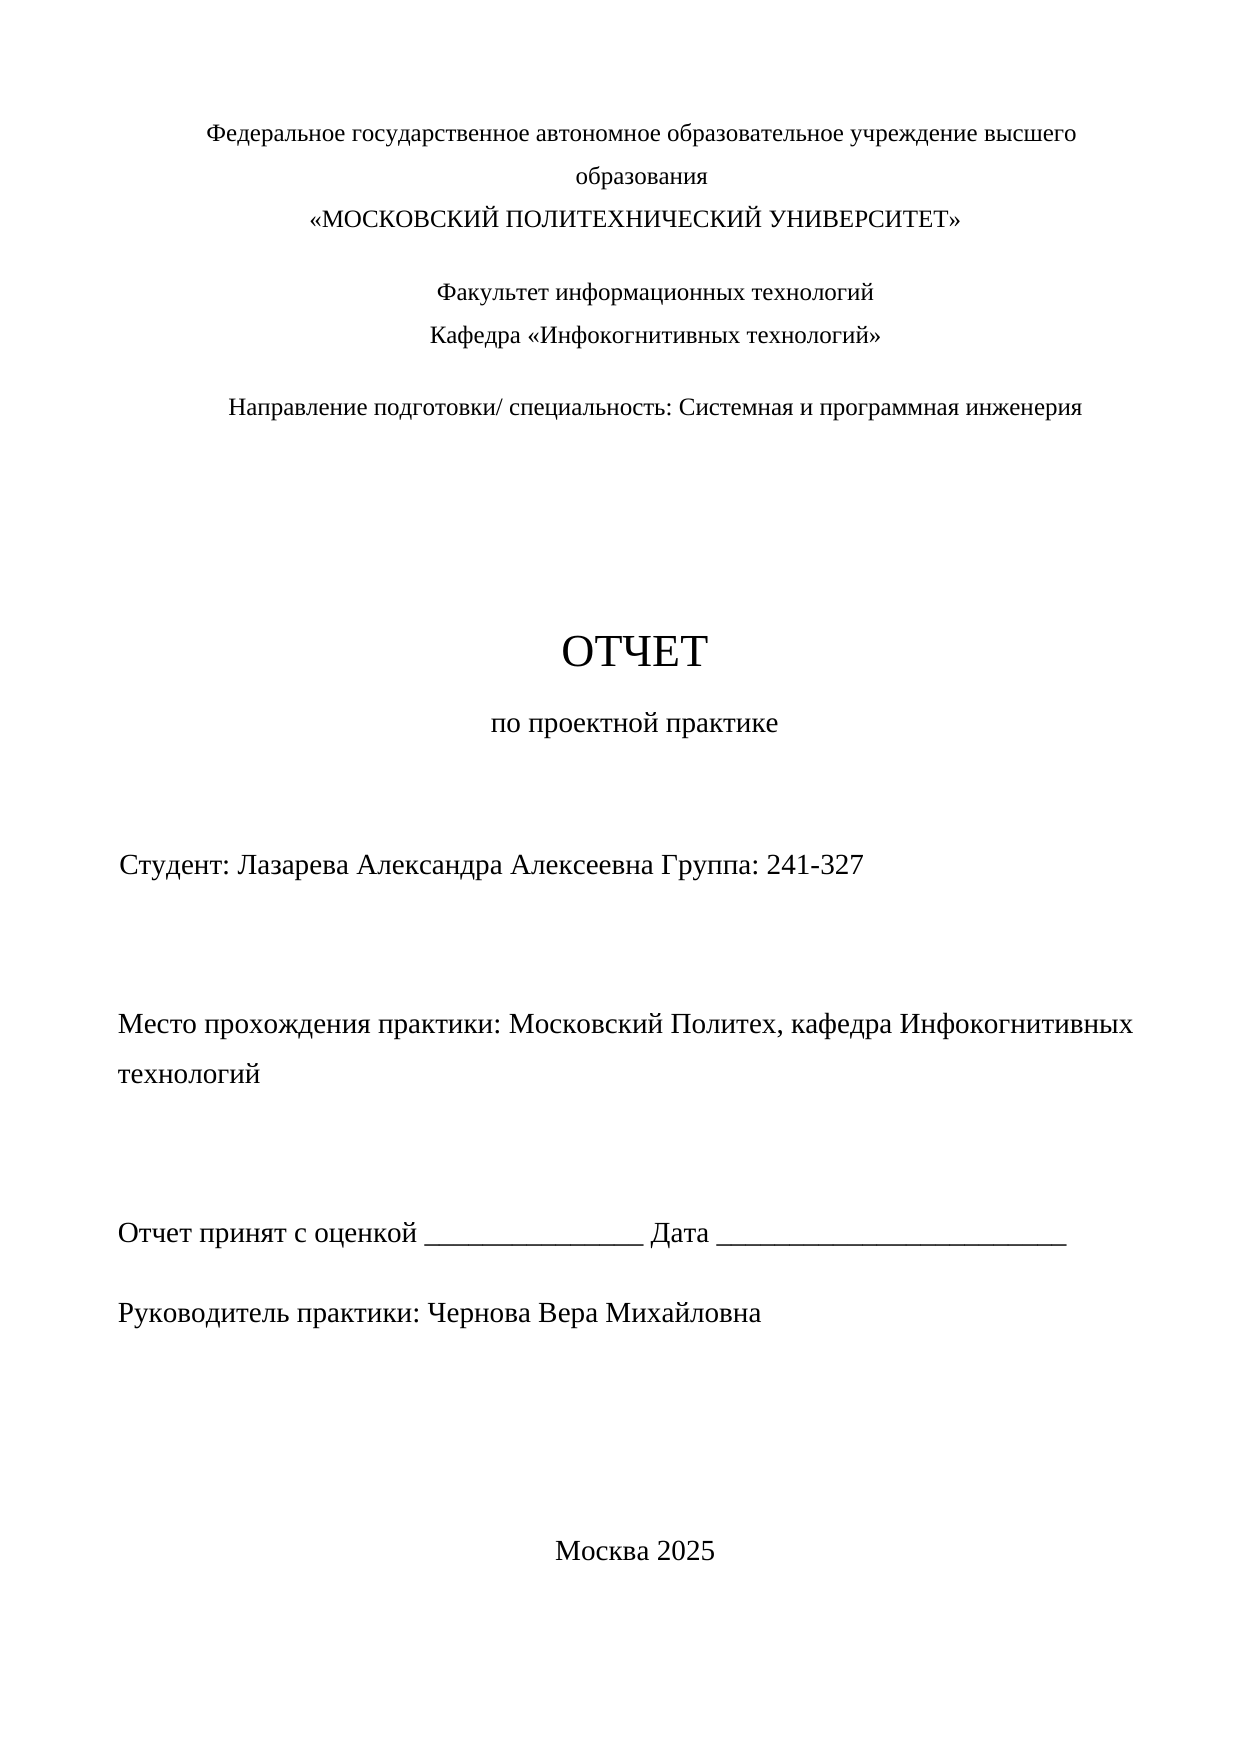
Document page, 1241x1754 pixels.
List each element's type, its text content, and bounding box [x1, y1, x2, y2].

text Студент: Лазарева Александра Алексеевна Группа: 241-327 [119, 847, 1151, 881]
text по проектной практике [119, 705, 1150, 739]
text Факультет информационных технологий Кафедра «Инфокогнитивных технологий» [161, 277, 1150, 348]
text Направление подготовки/ специальность: Системная и программная инженерия [161, 392, 1150, 421]
text ОТЧЕТ [119, 623, 1150, 676]
text «МОСКОВСКИЙ ПОЛИТЕХНИЧЕСКИЙ УНИВЕРСИТЕТ» [185, 204, 1085, 233]
text Москва 2025 [119, 1533, 1151, 1567]
text Руководитель практики: Чернова Вера Михайловна [118, 1295, 1145, 1329]
text Отчет принят с оценкой _______________ Дата ________________________ [118, 1216, 1145, 1249]
text Место прохождения практики: Московский Политех, кафедра Инфокогнитивных технологий [118, 1006, 1152, 1090]
text Федеральное государственное автономное образовательное учреждение высшего образования [185, 118, 1098, 190]
